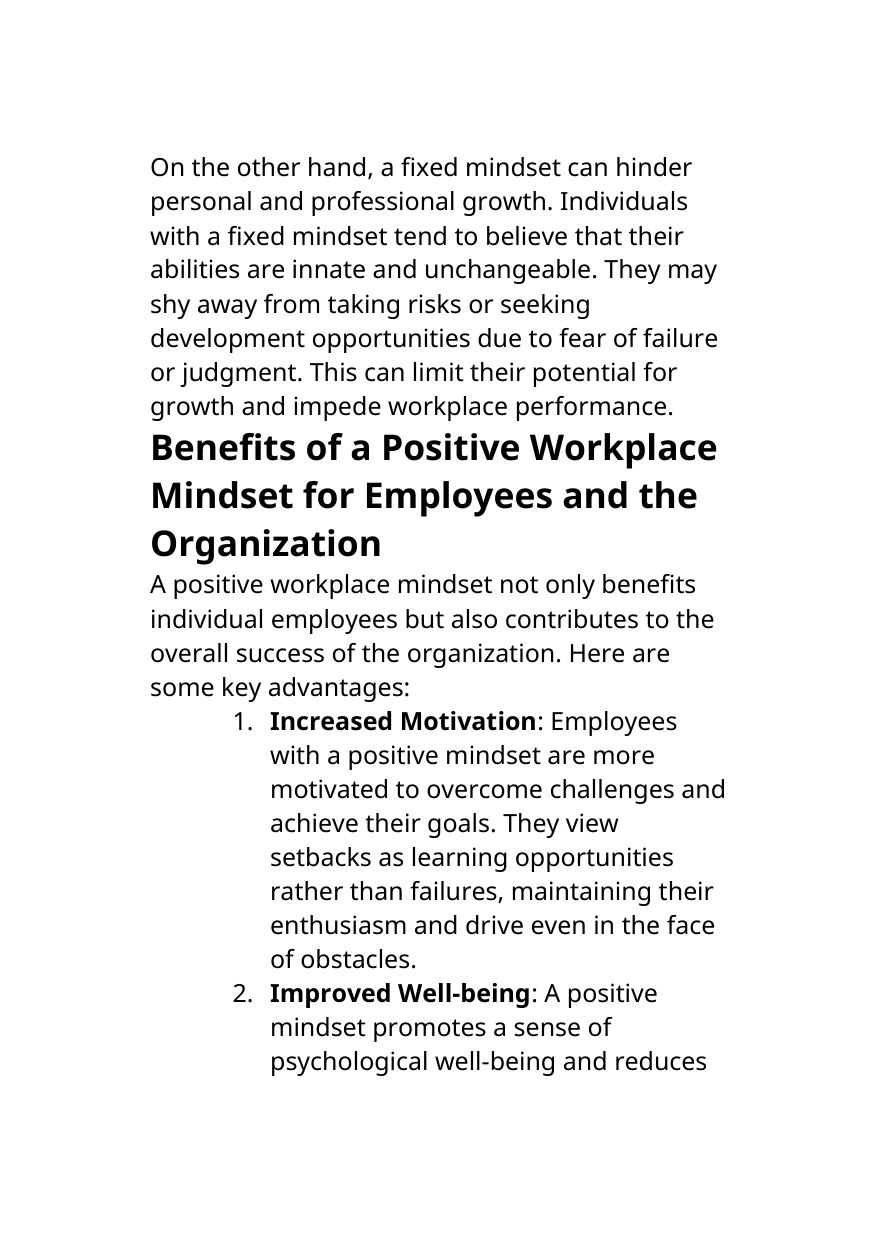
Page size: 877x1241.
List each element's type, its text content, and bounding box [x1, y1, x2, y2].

list Increased Motivation: Employees with a positive mindset are more motivated to overcome challenges and achieve their goals. They view setbacks as learning opportunities rather than failures, maintaining their enthusiasm and drive even in the face of obstacles. [232, 703, 727, 976]
subtitle Benefits of a Positive Workplace Mindset for Employees and the Organization [150, 422, 727, 567]
text A positive workplace mindset not only benefits individual employees but also contributes to the overall success of the organization. Here are some key advantages: [150, 567, 727, 703]
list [232, 976, 727, 1078]
text On the other hand, a fixed mindset can hinder personal and professional growth. Individuals with a fixed mindset tend to believe that their abilities are innate and unchangeable. They may shy away from taking risks or seeking development opportunities due to fear of failure or judgment. This can limit their potential for growth and impede workplace performance. [150, 150, 727, 422]
